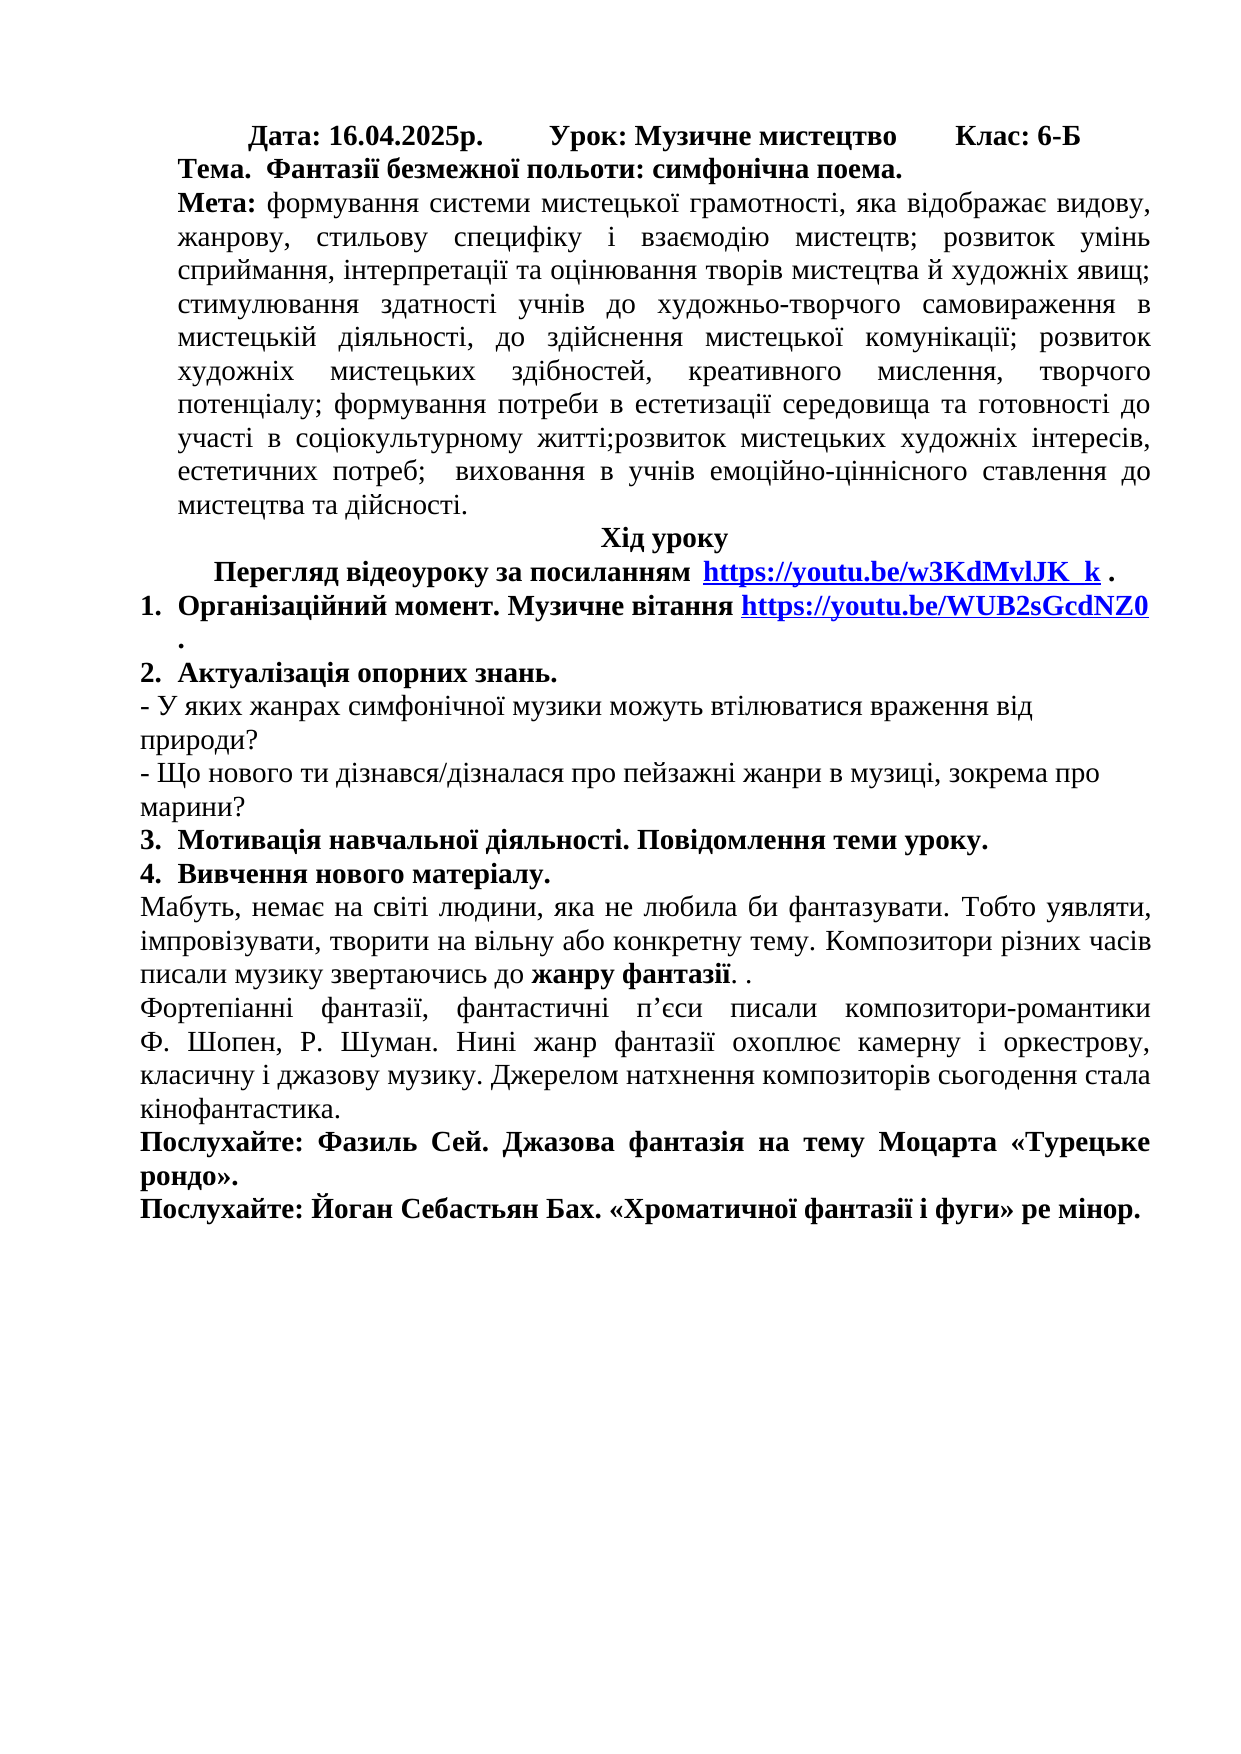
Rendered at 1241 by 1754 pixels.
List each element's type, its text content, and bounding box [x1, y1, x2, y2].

text Дата: 16.04.2025р. Урок: Музичне мистецтво Клас: 6-Б [177, 118, 1152, 152]
text Хід уроку [177, 521, 1152, 554]
text Перегляд відеоуроку за посиланням https://youtu.be/w3KdMvlJK_k . [177, 554, 1152, 588]
list Мабуть, немає на світі людини, яка не любила би фантазувати. Тобто уявляти, імпровізувати, творити на вільну або конкретну тему. Композитори різних часів писали музику звертаючись до жанру фантазії. . [140, 889, 1152, 990]
list Мотивація навчальної діяльності. Повідомлення теми уроку. [140, 822, 1152, 856]
list Актуалізація опорних знань. [140, 655, 1152, 688]
list - У яких жанрах симфонічної музики можуть втілюватися враження від природи? [140, 688, 1152, 755]
list Послухайте: Фазиль Сей. Джазова фантазія на тему Моцарта «Турецьке рондо». [140, 1124, 1152, 1191]
list Вивчення нового матеріалу. [140, 856, 1152, 889]
list Фортепіанні фантазії, фантастичні п’єси писали композитори-романтики Ф. Шопен, Р. Шуман. Нині жанр фантазії охоплює камерну і оркестрову, класичну і джазову музику. Джерелом натхнення композиторів сьогодення стала кінофантастика. [140, 990, 1152, 1124]
text Мета: формування системи мистецької грамотності, яка відображає видову, жанрову, стильову специфіку і взаємодію мистецтв; розвиток умінь сприймання, інтерпретації та оцінювання творів мистецтва й художніх явищ; стимулювання здатності учнів до художньо-творчого самовираження в мистецькій діяльності, до здійснення мистецької комунікації; розвиток художніх мистецьких здібностей, креативного мислення, творчого потенціалу; формування потреби в естетизації середовища та готовності до участі в соціокультурному житті;розвиток мистецьких художніх інтересів, естетичних потреб; виховання в учнів емоційно-ціннісного ставлення до мистецтва та дійсності. [177, 185, 1152, 521]
text Тема. Фантазії безмежної польоти: симфонічна поема. [177, 152, 1152, 185]
list Організаційний момент. Музичне вітання https://youtu.be/WUB2sGcdNZ0 . [140, 588, 1152, 655]
list Послухайте: Йоган Себастьян Бах. «Хроматичної фантазії і фуги» ре мінор. [140, 1191, 1152, 1225]
list - Що нового ти дізнався/дізналася про пейзажні жанри в музиці, зокрема про марини? [140, 755, 1152, 822]
